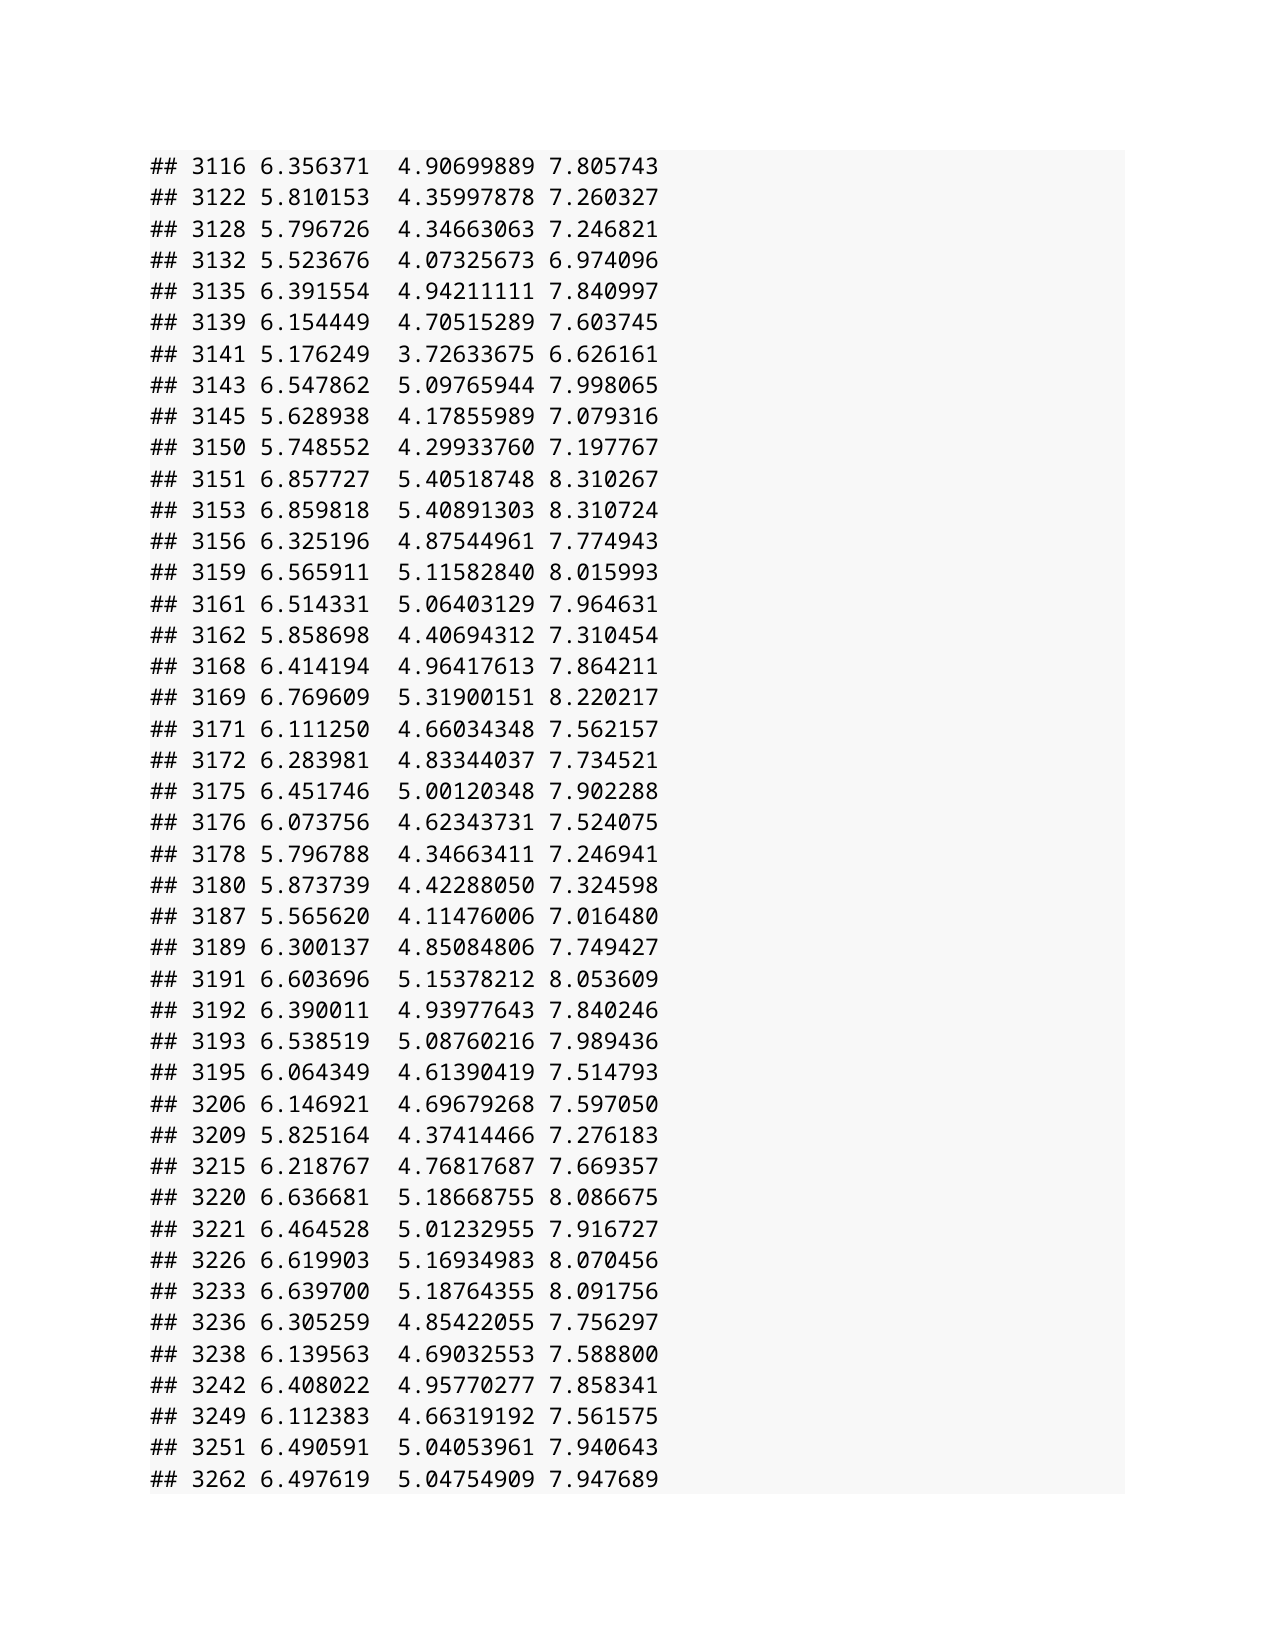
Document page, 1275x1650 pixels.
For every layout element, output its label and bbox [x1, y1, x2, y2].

text [150, 150, 1125, 1494]
